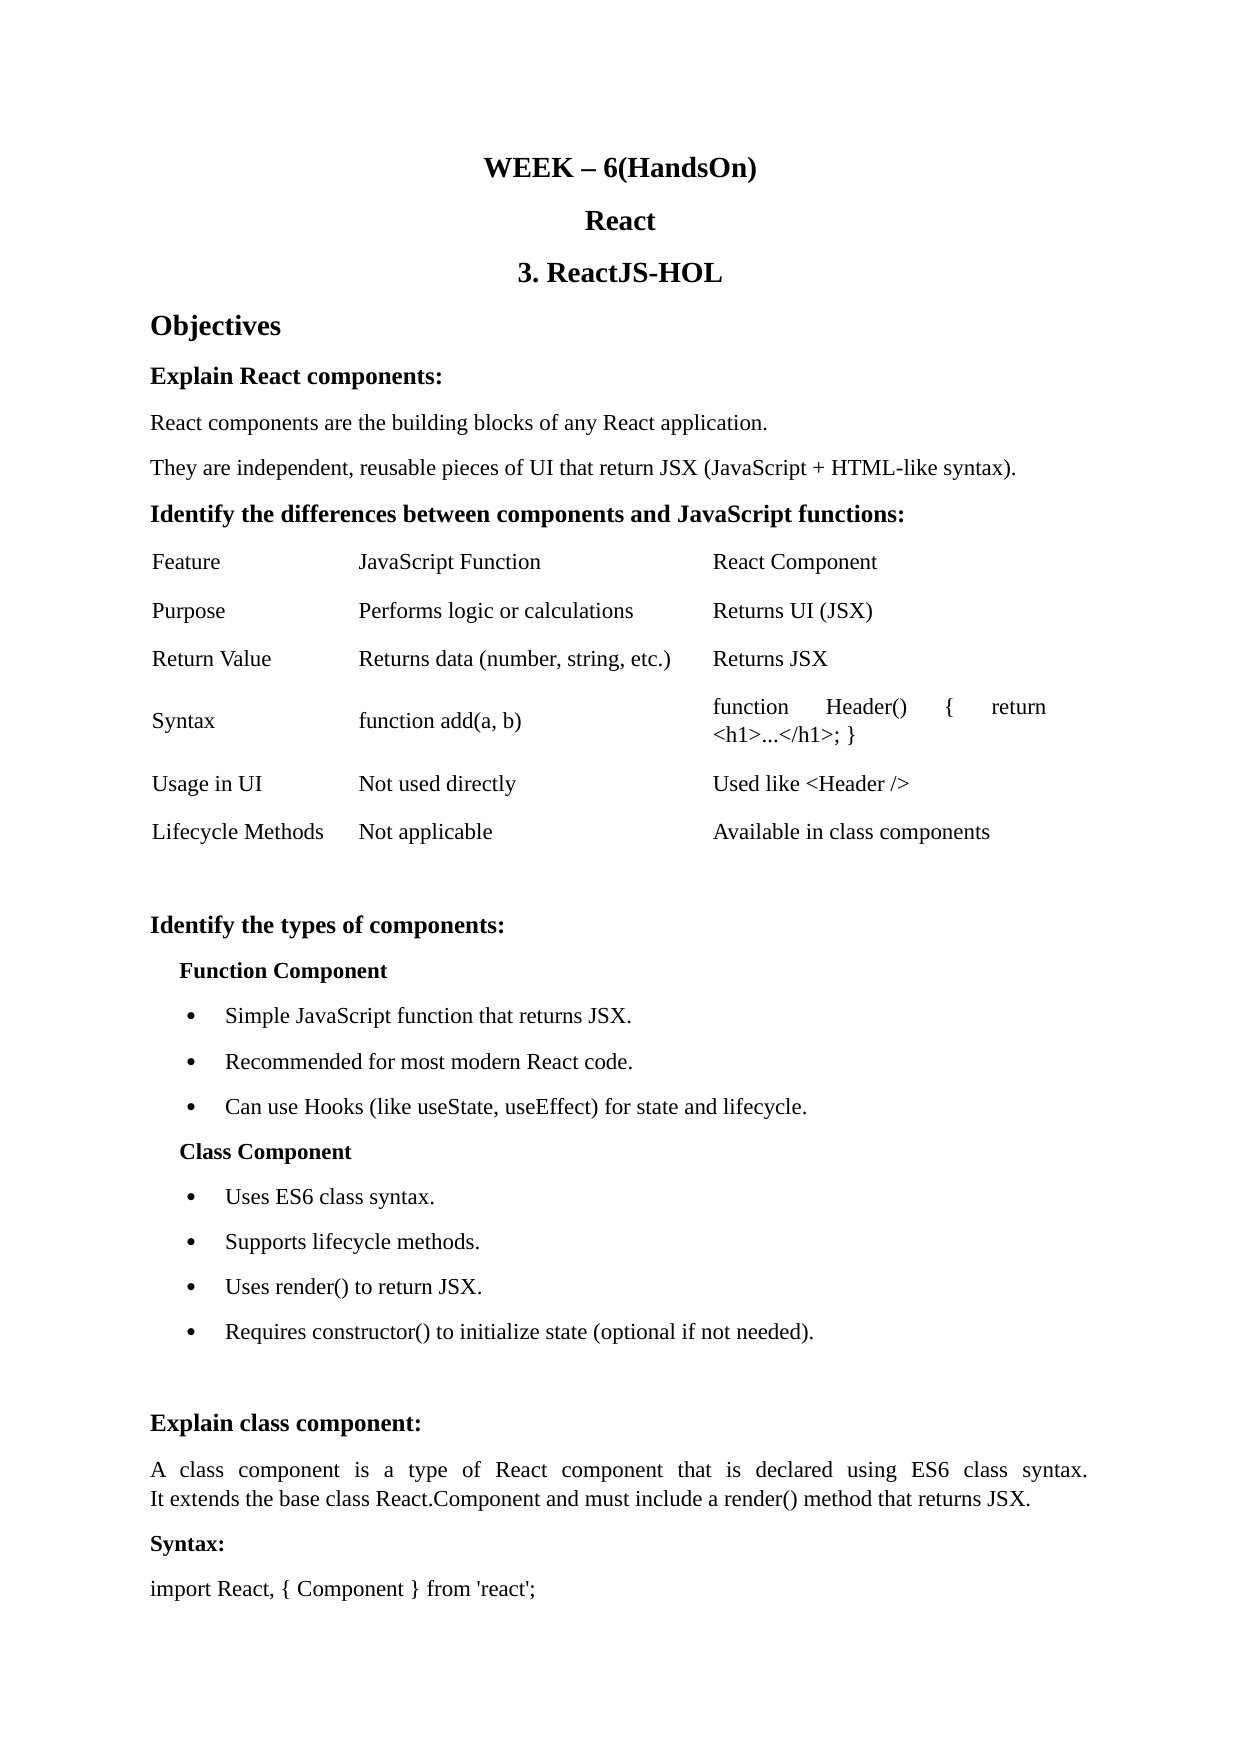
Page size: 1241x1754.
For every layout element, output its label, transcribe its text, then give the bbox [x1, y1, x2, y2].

table_cell Purpose [150, 595, 357, 643]
table_header JavaScript Function [357, 547, 711, 595]
text Objectives [150, 308, 1090, 342]
table_cell Performs logic or calculations [357, 595, 711, 643]
table_cell Not applicable [357, 816, 711, 865]
table_cell Used like <Header /> [711, 768, 1048, 816]
text Syntax: [150, 1530, 1090, 1556]
table_header React Component [711, 547, 1048, 595]
text Identify the differences between components and JavaScript functions: [150, 499, 1090, 528]
text import React, { Component } from 'react'; [150, 1575, 1090, 1601]
list Simple JavaScript function that returns JSX. [187, 1003, 1090, 1029]
table_cell Return Value [150, 643, 357, 692]
list Recommended for most modern React code. [187, 1048, 1090, 1074]
list Uses ES6 class syntax. [187, 1183, 1090, 1209]
text React components are the building blocks of any React application. [150, 409, 1090, 435]
table_cell Lifecycle Methods [150, 816, 357, 865]
text Identify the types of components: [150, 910, 1090, 938]
list Requires constructor() to initialize state (optional if not needed). [187, 1318, 1090, 1345]
text  Function Component [150, 957, 1090, 984]
list Can use Hooks (like useState, useEffect) for state and lifecycle. [187, 1093, 1090, 1119]
table_cell Usage in UI [150, 768, 357, 816]
text  Class Component [150, 1138, 1090, 1164]
table_cell Returns UI (JSX) [711, 595, 1048, 643]
table_cell Syntax [150, 692, 357, 768]
text Explain React components: [150, 361, 1090, 390]
table_cell function Header() { return <h1>...</h1>; } [711, 692, 1048, 768]
table_cell Returns JSX [711, 643, 1048, 692]
text React [150, 203, 1090, 236]
text 3. ReactJS-HOL [150, 256, 1090, 289]
table_header Feature [150, 547, 357, 595]
text They are independent, reusable pieces of UI that return JSX (JavaScript + HTML-like syntax). [150, 454, 1090, 480]
table_cell Available in class components [711, 816, 1048, 865]
table_cell function add(a, b) [357, 692, 711, 768]
text Explain class component: [150, 1408, 1090, 1437]
list Supports lifecycle methods. [187, 1228, 1090, 1254]
text A class component is a type of React component that is declared using ES6 class syntax. It extends the base class React.Component and must include a render() method that returns JSX. [150, 1456, 1090, 1511]
table_cell Not used directly [357, 768, 711, 816]
list Uses render() to return JSX. [187, 1273, 1090, 1299]
table_cell Returns data (number, string, etc.) [357, 643, 711, 692]
text WEEK – 6(HandsOn) [150, 150, 1090, 183]
